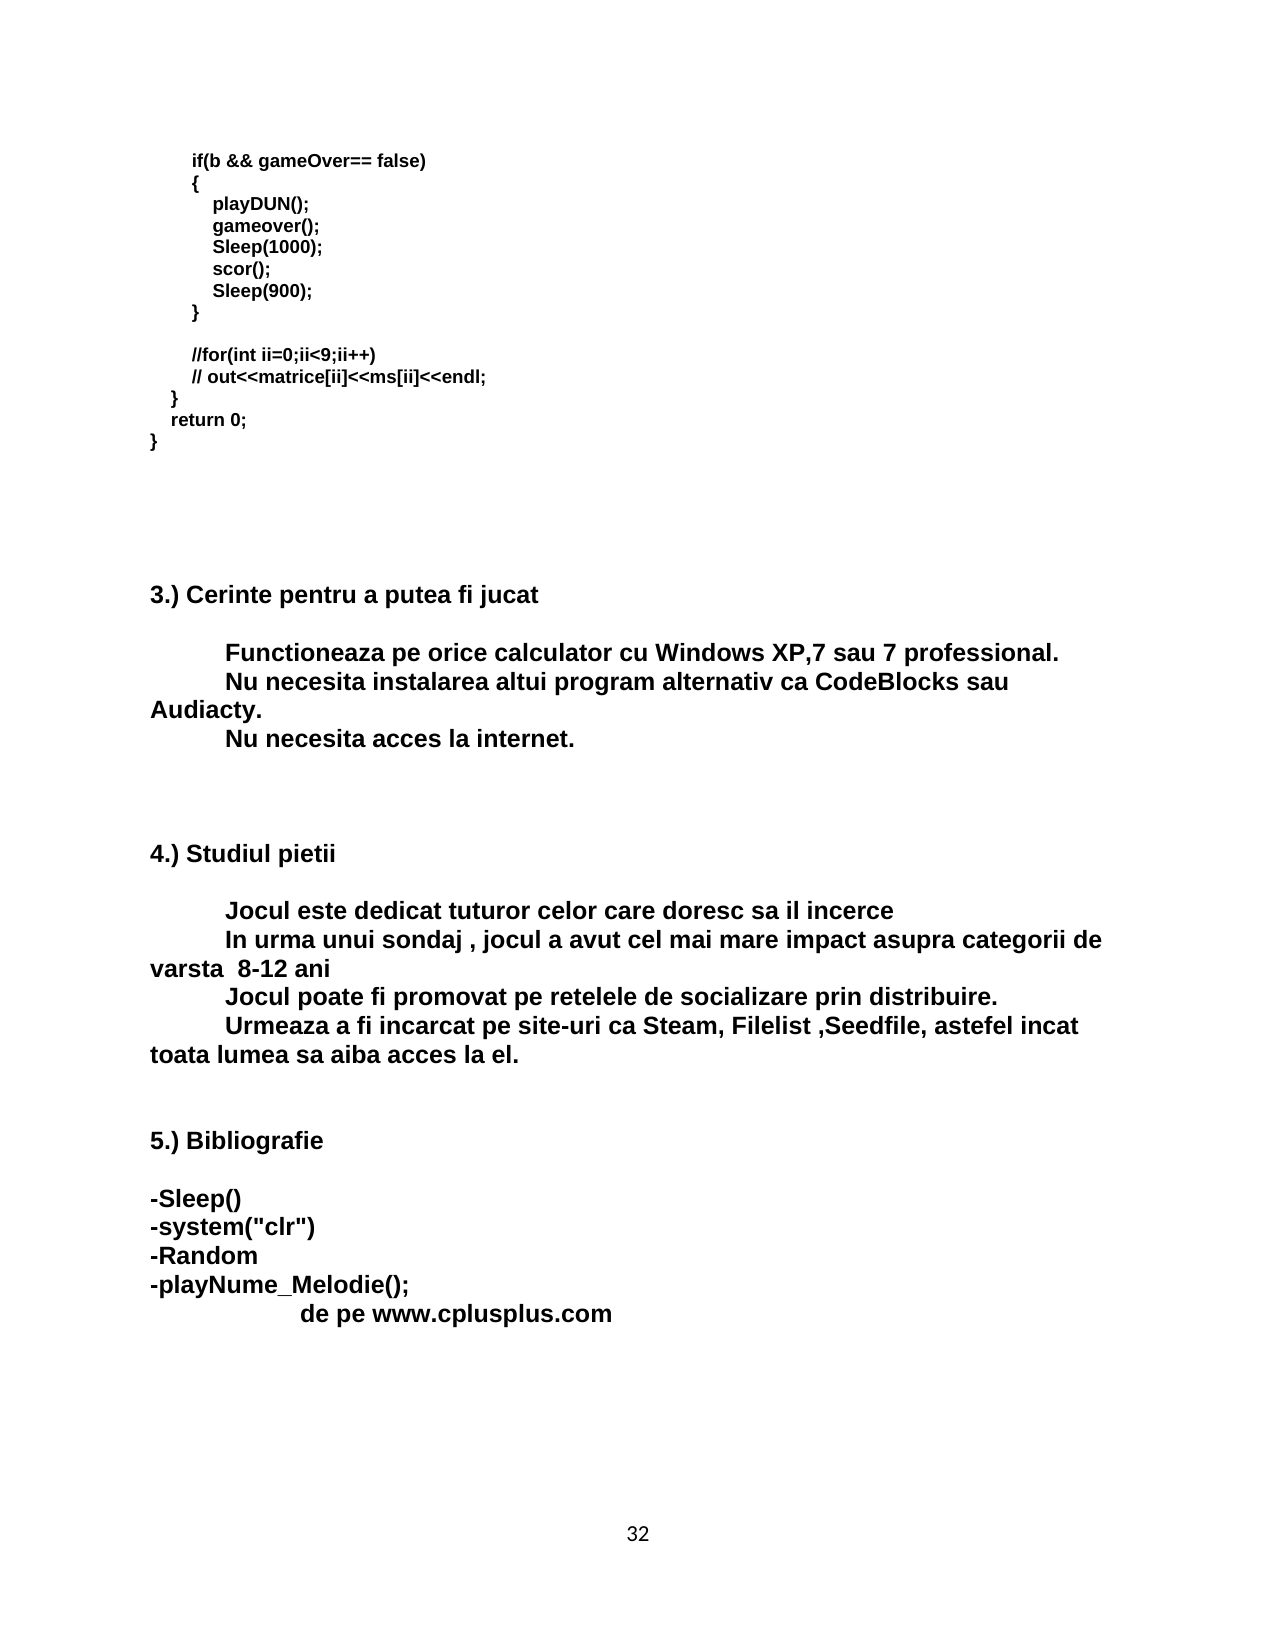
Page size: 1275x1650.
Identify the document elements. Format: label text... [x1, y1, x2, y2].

text 3.) Cerinte pentru a putea fi jucat [150, 581, 1125, 609]
text Sleep(900); [150, 279, 1125, 301]
text Jocul este dedicat tuturor celor care doresc sa il incerce [150, 896, 1125, 925]
text //for(int ii=0;ii<9;ii++) [150, 344, 1125, 366]
text } [150, 430, 1125, 452]
text -playNume_Melodie(); [150, 1270, 1125, 1298]
text Nu necesita acces la internet. [150, 724, 1125, 753]
text scor(); [150, 258, 1125, 279]
text 5.) Bibliografie [150, 1126, 1125, 1155]
text Sleep(1000); [150, 236, 1125, 258]
text Urmeaza a fi incarcat pe site-uri ca Steam, Filelist ,Seedfile, astefel incat toata lumea sa aiba acces la el. [150, 1011, 1125, 1068]
text -Sleep() [150, 1183, 1125, 1212]
text playDUN(); [150, 193, 1125, 215]
text } [150, 301, 1125, 322]
text } [150, 387, 1125, 409]
text Nu necesita instalarea altui program alternativ ca CodeBlocks sau Audiacty. [150, 667, 1125, 724]
text // out<<matrice[ii]<<ms[ii]<<endl; [150, 366, 1125, 387]
text gameover(); [150, 215, 1125, 236]
text Functioneaza pe orice calculator cu Windows XP,7 sau 7 professional. [150, 638, 1125, 667]
text de pe www.cplusplus.com [150, 1298, 1125, 1327]
text Jocul poate fi promovat pe retelele de socializare prin distribuire. [150, 982, 1125, 1011]
text -system("clr") [150, 1212, 1125, 1241]
text 4.) Studiul pietii [150, 839, 1125, 868]
text -Random [150, 1241, 1125, 1270]
text In urma unui sondaj , jocul a avut cel mai mare impact asupra categorii de varsta 8-12 ani [150, 925, 1125, 982]
text if(b && gameOver== false) [150, 150, 1125, 172]
text { [150, 172, 1125, 193]
text return 0; [150, 409, 1125, 430]
